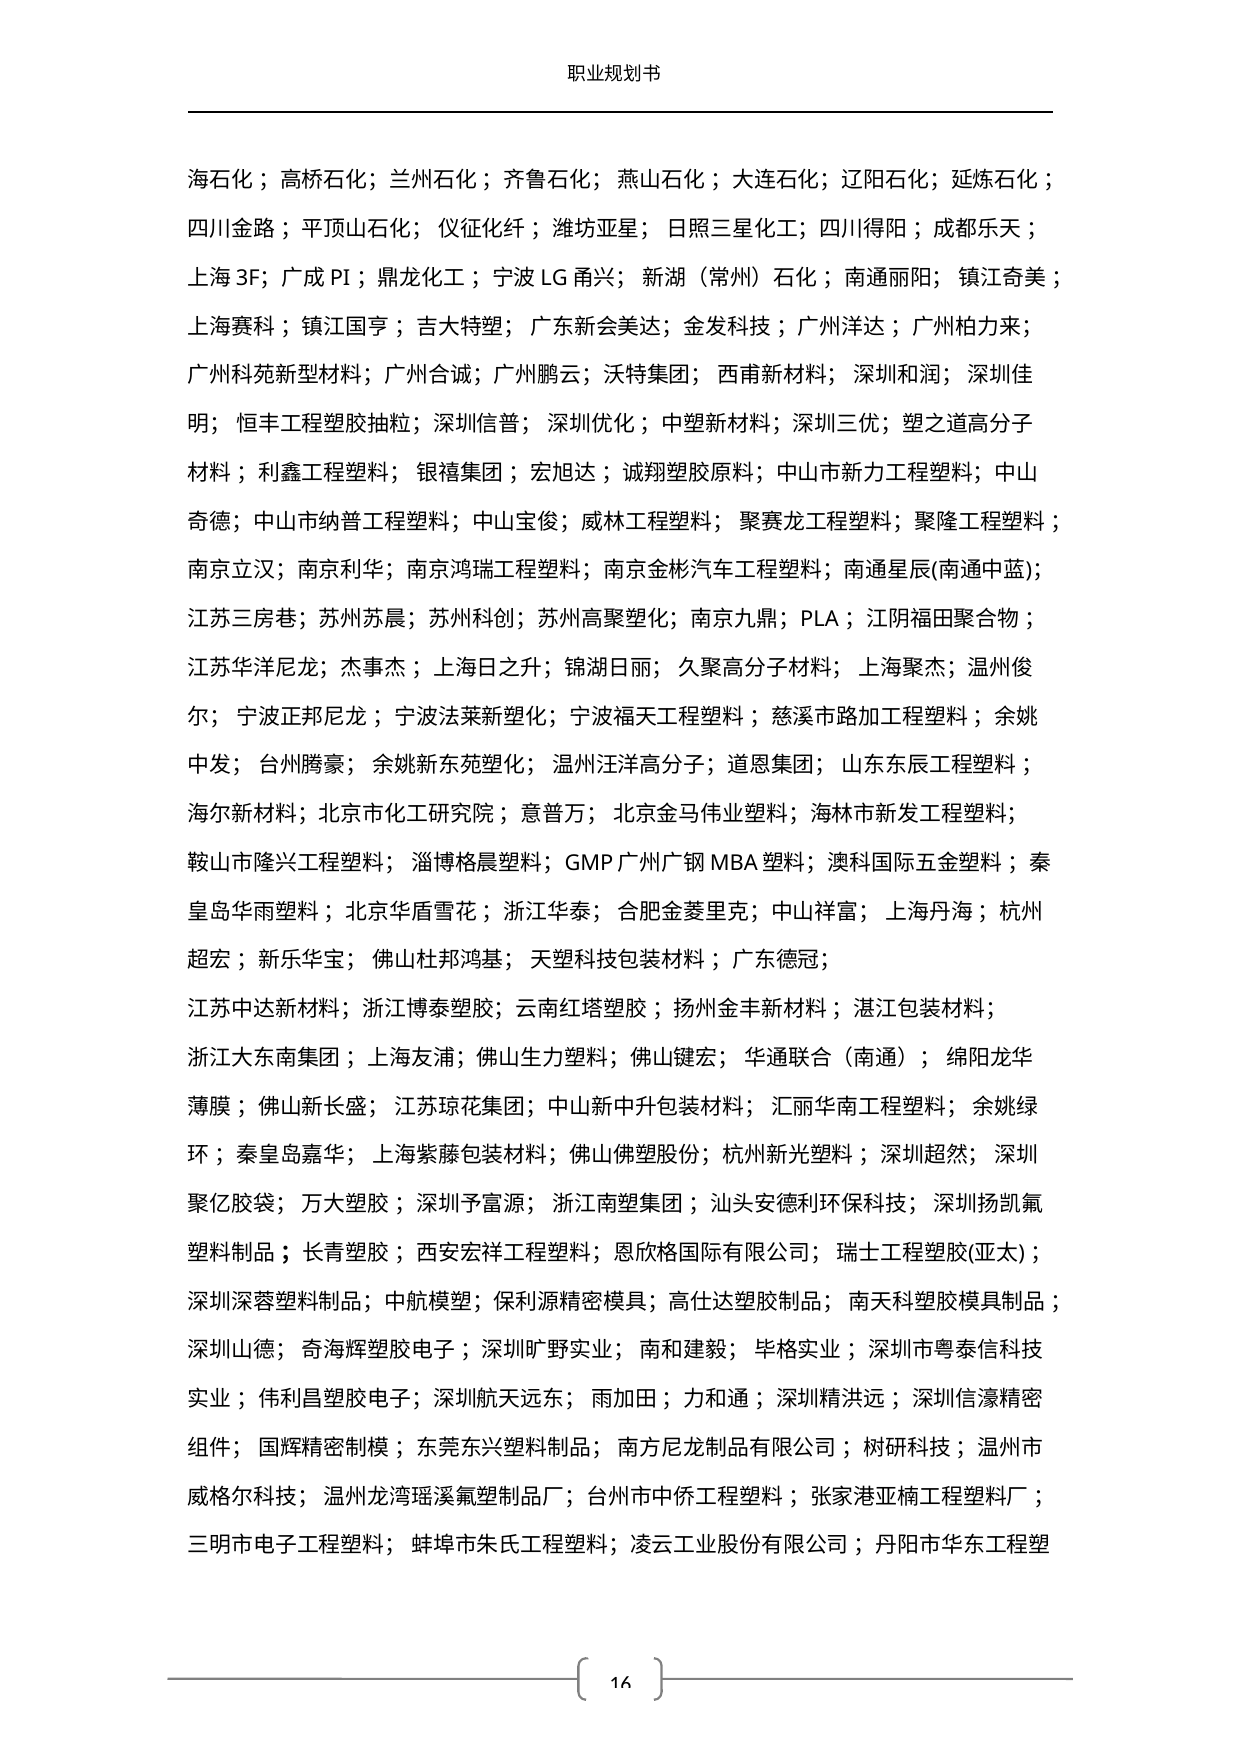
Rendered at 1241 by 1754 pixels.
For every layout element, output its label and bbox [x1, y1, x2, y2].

text [187, 162, 1053, 1559]
